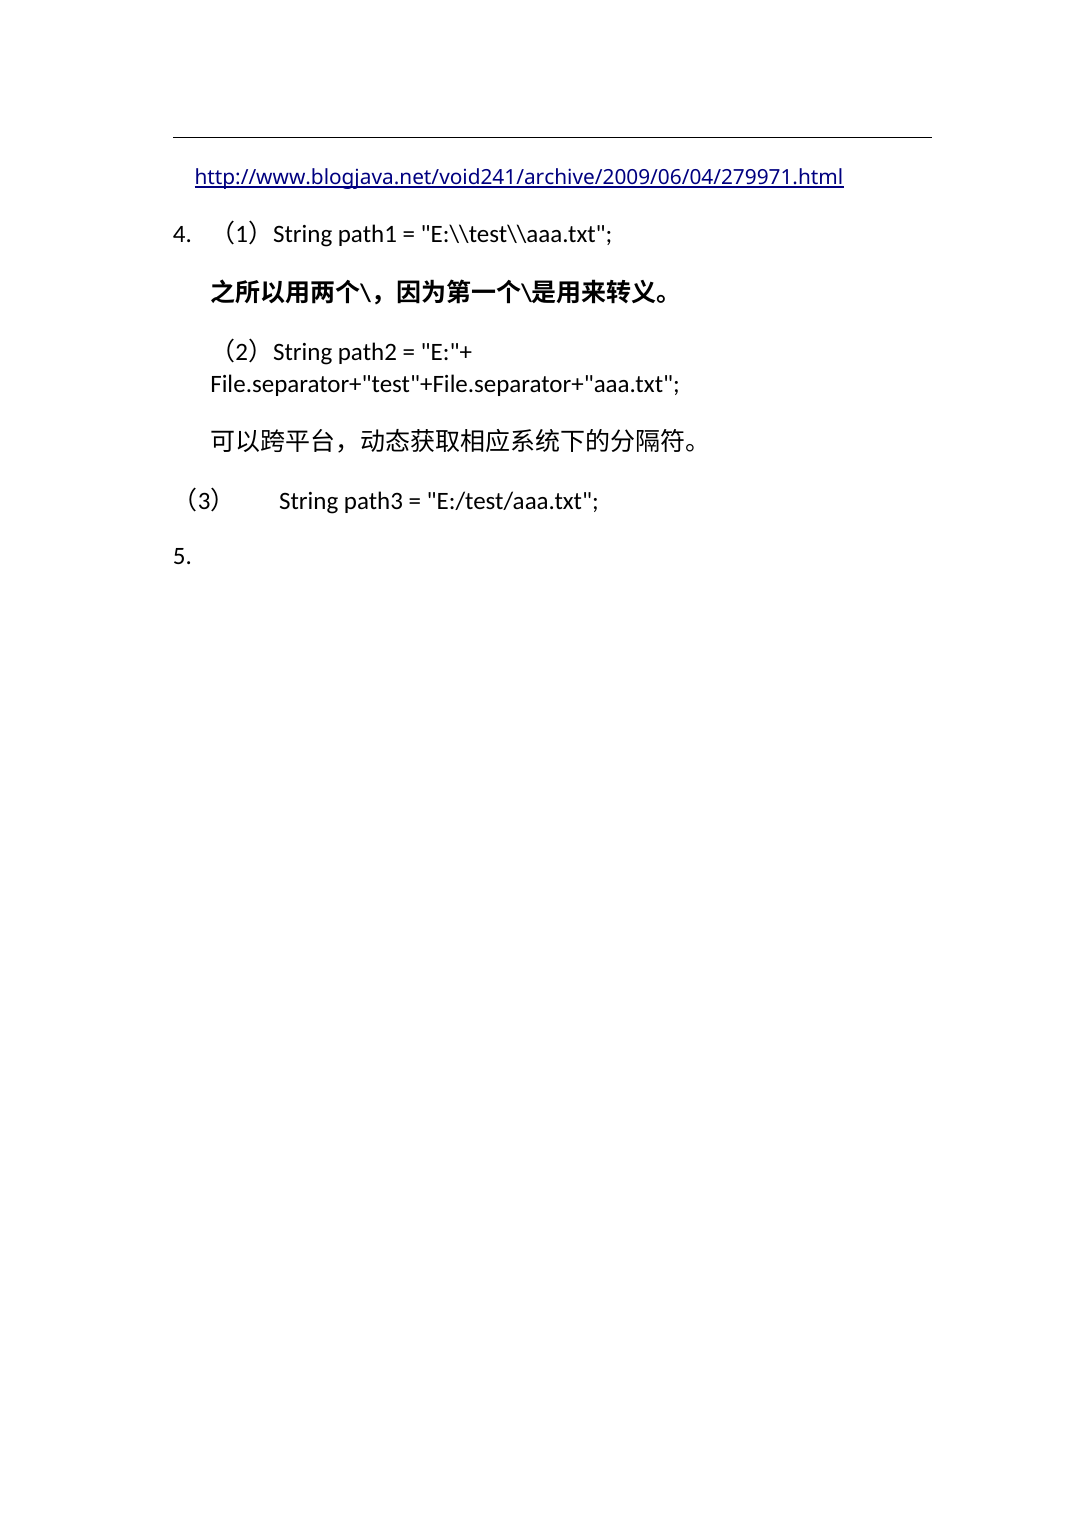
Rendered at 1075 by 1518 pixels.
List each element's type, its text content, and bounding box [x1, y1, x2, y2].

list （2）String path2 = "E:"+ File.separator+"test"+File.separator+"aaa.txt"; [210, 332, 932, 398]
text http://www.blogjava.net/void241/archive/2009/06/04/279971.html [173, 160, 932, 191]
list 可以跨平台，动态获取相应系统下的分隔符。 [210, 421, 932, 458]
list （1）String path1 = "E:\\test\\aaa.txt"; [173, 213, 932, 250]
text 5. [173, 540, 932, 570]
text （3） String path3 = "E:/test/aaa.txt"; [173, 481, 932, 517]
list 之所以用两个\，因为第一个\是用来转义。 [210, 273, 932, 309]
